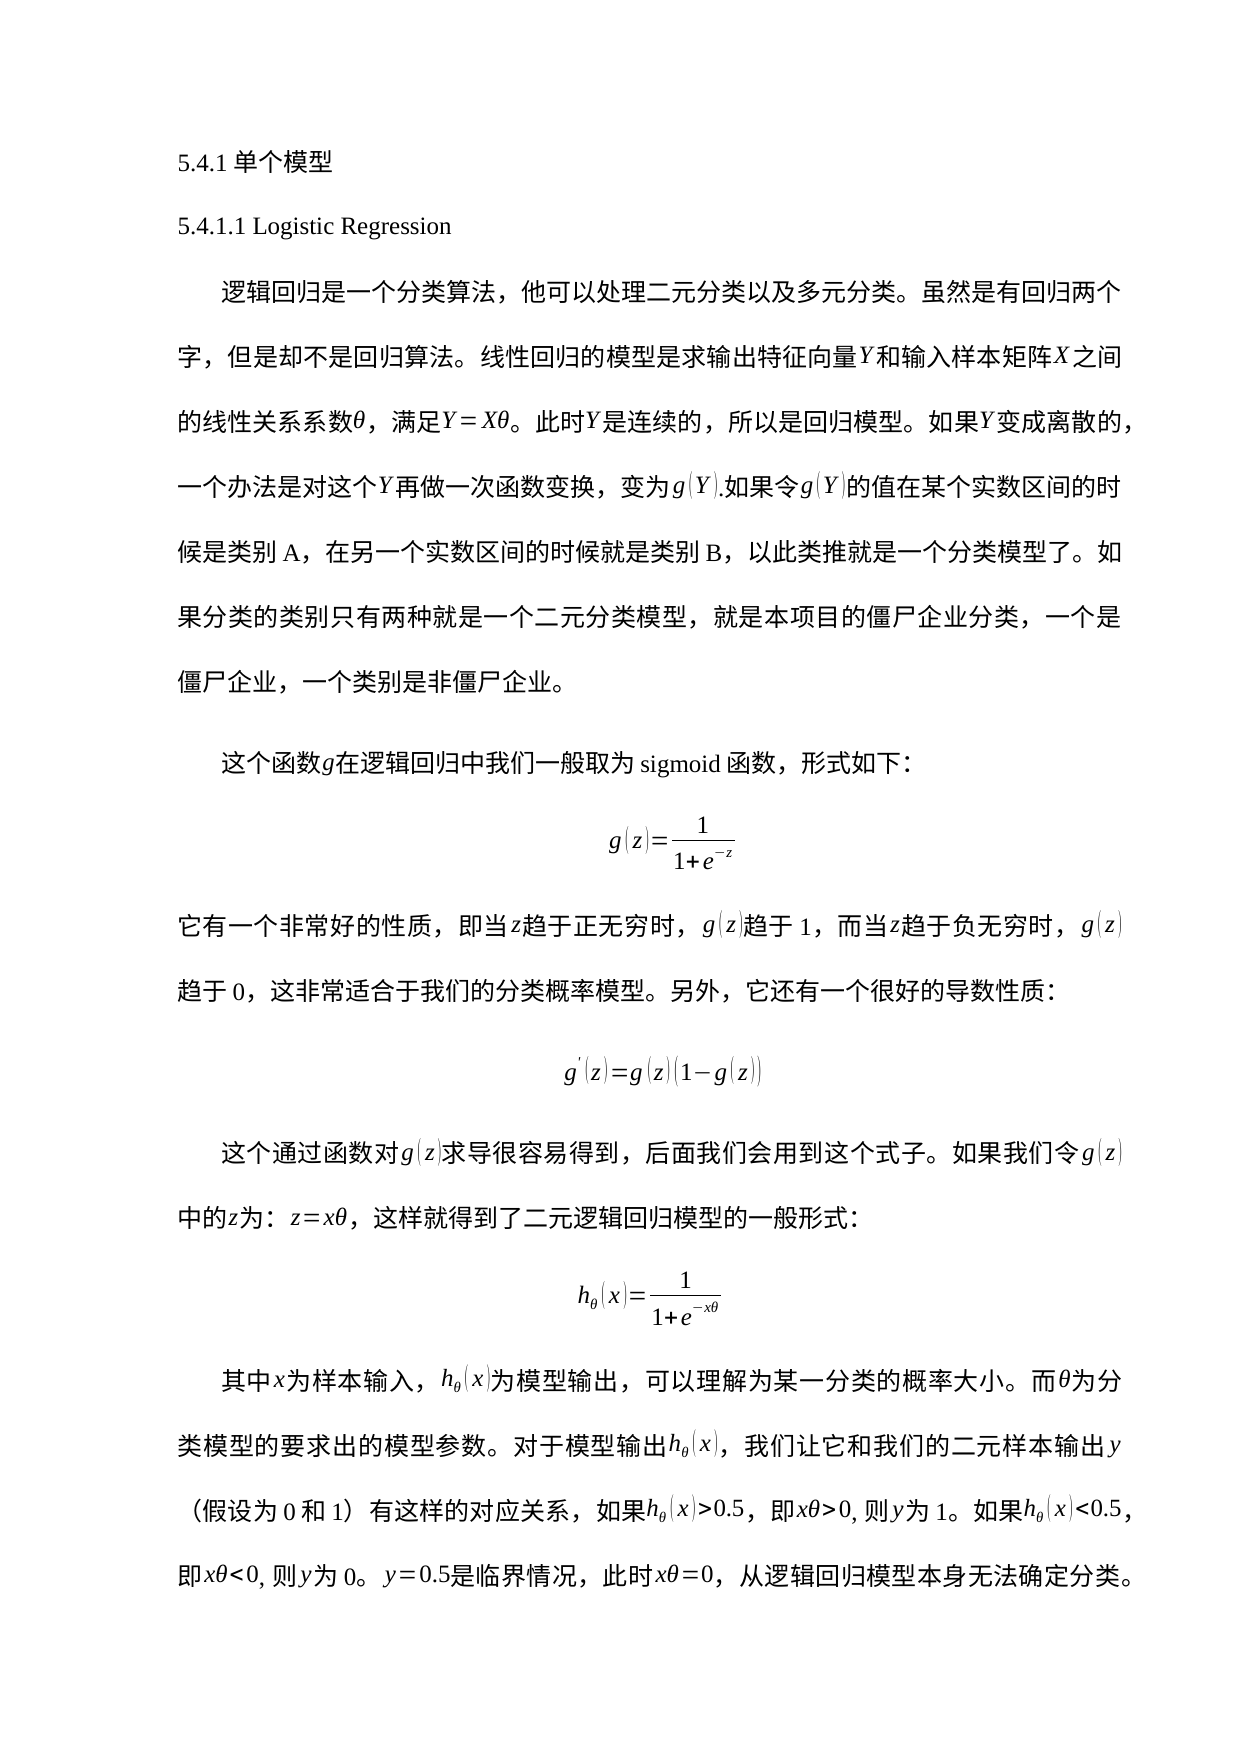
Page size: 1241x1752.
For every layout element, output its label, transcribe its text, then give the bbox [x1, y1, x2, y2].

text 这个通过函数对求导很容易得到，后面我们会用到这个式子。如果我们令中的为：，这样就得到了二元逻辑回归模型的一般形式： [177, 1119, 1122, 1249]
text 这个函数在逻辑回归中我们一般取为sigmoid函数，形式如下： [177, 729, 1122, 794]
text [177, 1347, 1122, 1607]
text 5.4.1.1 Logistic Regression [177, 209, 1122, 242]
text 它有一个非常好的性质，即当趋于正无穷时，趋于1，而当趋于负无穷时，趋于0，这非常适合于我们的分类概率模型。另外，它还有一个很好的导数性质： [177, 892, 1122, 1022]
text 5.4.1 单个模型 [177, 128, 1122, 193]
text 逻辑回归是一个分类算法，他可以处理二元分类以及多元分类。虽然是有回归两个字，但是却不是回归算法。线性回归的模型是求输出特征向量和输入样本矩阵之间的线性关系系数，满足。此时是连续的，所以是回归模型。如果变成离散的，一个办法是对这个再做一次函数变换，变为.如果令的值在某个实数区间的时候是类别A，在另一个实数区间的时候就是类别B，以此类推就是一个分类模型了。如果分类的类别只有两种就是一个二元分类模型，就是本项目的僵尸企业分类，一个是僵尸企业，一个类别是非僵尸企业。 [177, 258, 1122, 713]
